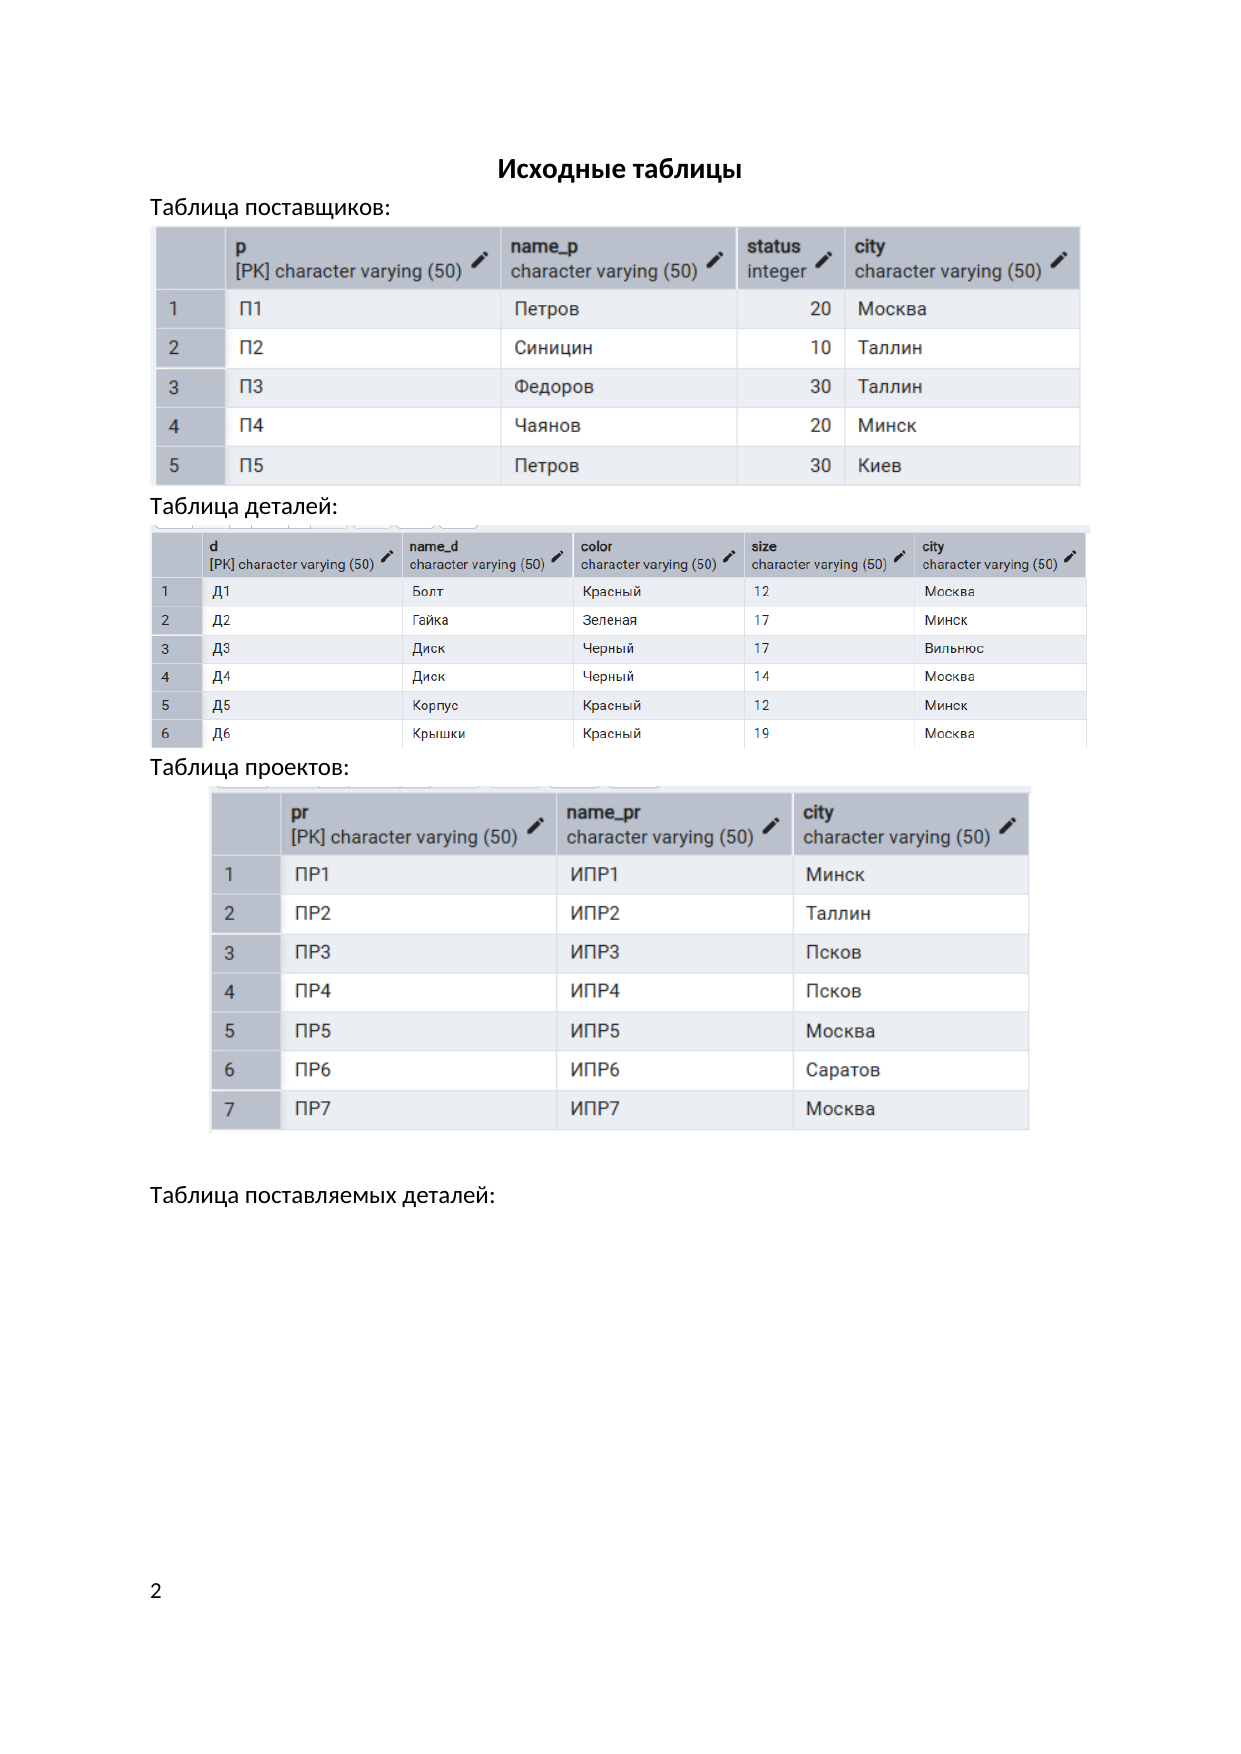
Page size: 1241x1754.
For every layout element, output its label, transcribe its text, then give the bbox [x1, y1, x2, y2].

picture [150, 226, 1082, 486]
text Таблица деталей: [150, 490, 1090, 521]
picture [208, 786, 1032, 1134]
text Исходные таблицы [150, 150, 1090, 186]
text Таблица поставляемых деталей: [150, 1179, 1090, 1209]
picture [150, 525, 1091, 748]
text Таблица проектов: [150, 751, 1090, 782]
text Таблица поставщиков: [150, 191, 1090, 221]
